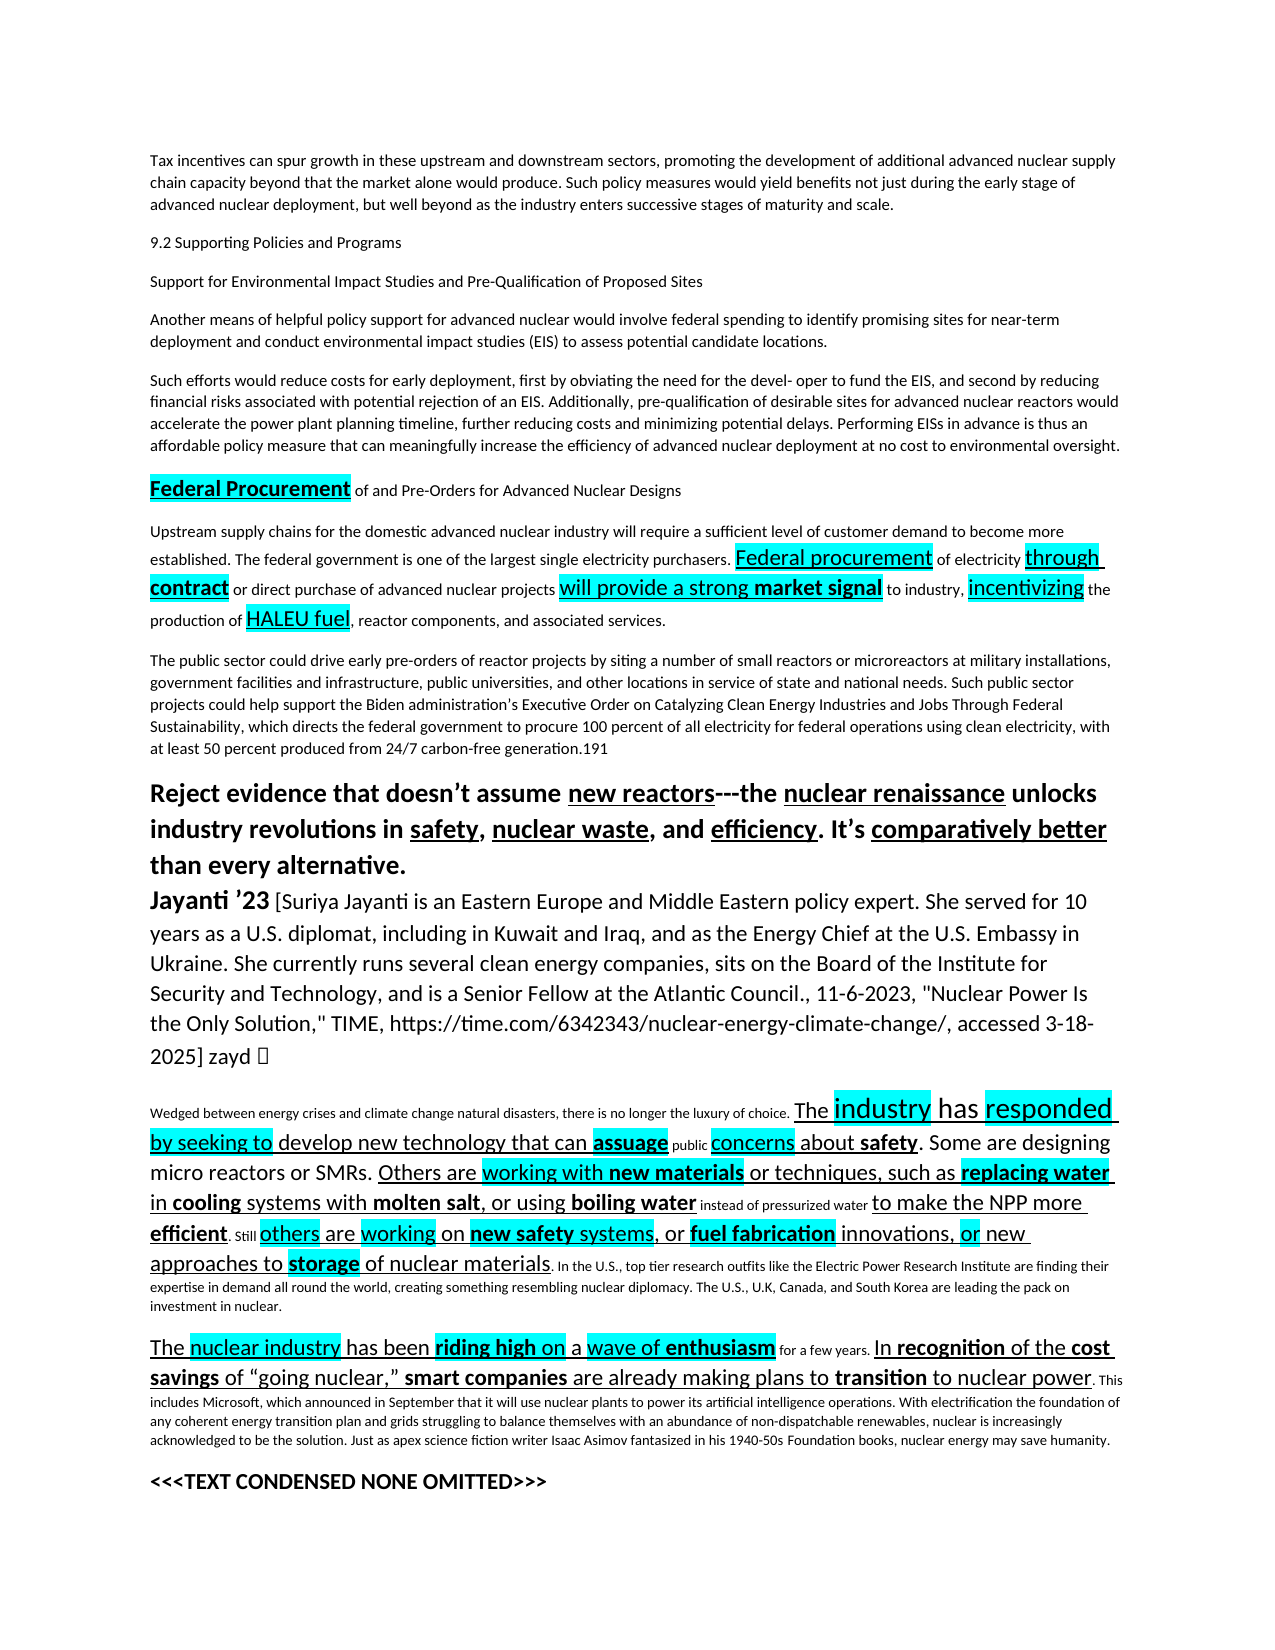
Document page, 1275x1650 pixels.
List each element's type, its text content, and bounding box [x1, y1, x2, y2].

text Jayanti ’23 [Suriya Jayanti is an Eastern Europe and Middle Eastern policy expert. She served for 10 years as a U.S. diplomat, including in Kuwait and Iraq, and as the Energy Chief at the U.S. Embassy in Ukraine. She currently runs several clean energy companies, sits on the Board of the Institute for Security and Technology, and is a Senior Fellow at the Atlantic Council., 11-6-2023, "Nuclear Power Is the Only Solution," TIME, https://time.com/6342343/nuclear-energy-climate-change/, accessed 3-18-2025] zayd 🍃 [150, 883, 1125, 1071]
text Tax incentives can spur growth in these upstream and downstream sectors, promoting the development of additional advanced nuclear supply chain capacity beyond that the market alone would produce. Such policy measures would yield benefits not just during the early stage of advanced nuclear deployment, but well beyond as the industry enters successive stages of maturity and scale. [150, 150, 1125, 214]
text Upstream supply chains for the domestic advanced nuclear industry will require a sufficient level of customer demand to become more established. The federal government is one of the largest single electricity purchasers. Federal procurement of electricity through contract or direct purchase of advanced nuclear projects will provide a strong market signal to industry, incentivizing the production of HALEU fuel, reactor components, and associated services. [150, 521, 1125, 632]
text The nuclear industry has been riding high on a wave of enthusiasm for a few years. In recognition of the cost savings of “going nuclear,” smart companies are already making plans to transition to nuclear power. This includes Microsoft, which announced in September that it will use nuclear plants to power its artificial intelligence operations. With electrification the foundation of any coherent energy transition plan and grids struggling to balance themselves with an abundance of non-dispatchable renewables, nuclear is increasingly acknowledged to be the solution. Just as apex science fiction writer Isaac Asimov fantasized in his 1940-50s Foundation books, nuclear energy may save humanity. [150, 1333, 1125, 1449]
text Wedged between energy crises and climate change natural disasters, there is no longer the luxury of choice. The industry has responded by seeking to develop new technology that can assuage public concerns about safety. Some are designing micro reactors or SMRs. Others are working with new materials or techniques, such as replacing water in cooling systems with molten salt, or using boiling water instead of pressurized water to make the NPP more efficient. Still others are working on new safety systems, or fuel fabrication innovations, or new approaches to storage of nuclear materials. In the U.S., top tier research outfits like the Electric Power Research Institute are finding their expertise in demand all round the world, creating something resembling nuclear diplomacy. The U.S., U.K, Canada, and South Korea are leading the pack on investment in nuclear. [150, 1090, 1125, 1315]
text The public sector could drive early pre-orders of reactor projects by siting a number of small reactors or microreactors at military installations, government facilities and infrastructure, public universities, and other locations in service of state and national needs. Such public sector projects could help support the Biden administration’s Executive Order on Catalyzing Clean Energy Industries and Jobs Through Federal Sustainability, which directs the federal government to procure 100 percent of all electricity for federal operations using clean electricity, with at least 50 percent produced from 24/7 carbon-free generation.191 [150, 651, 1125, 758]
text Federal Procurement of and Pre-Orders for Advanced Nuclear Designs [351, 474, 1125, 502]
text Such efforts would reduce costs for early deployment, first by obviating the need for the devel- oper to fund the EIS, and second by reducing financial risks associated with potential rejection of an EIS. Additionally, pre-qualification of desirable sites for advanced nuclear reactors would accelerate the power plant planning timeline, further reducing costs and minimizing potential delays. Performing EISs in advance is thus an affordable policy measure that can meaningfully increase the efficiency of advanced nuclear deployment at no cost to environmental oversight. [150, 370, 1125, 456]
text Support for Environmental Impact Studies and Pre-Qualification of Proposed Sites [150, 271, 1125, 291]
text 9.2 Supporting Policies and Programs [150, 232, 1125, 253]
text Another means of helpful policy support for advanced nuclear would involve federal spending to identify promising sites for near-term deployment and conduct environmental impact studies (EIS) to assess potential candidate locations. [150, 309, 1125, 352]
subtitle Reject evidence that doesn’t assume new reactors---the nuclear renaissance unlocks industry revolutions in safety, nuclear waste, and efficiency. It’s comparatively better than every alternative. [150, 777, 1125, 881]
text <<<TEXT CONDENSED NONE OMITTED>>> [150, 1467, 1125, 1495]
